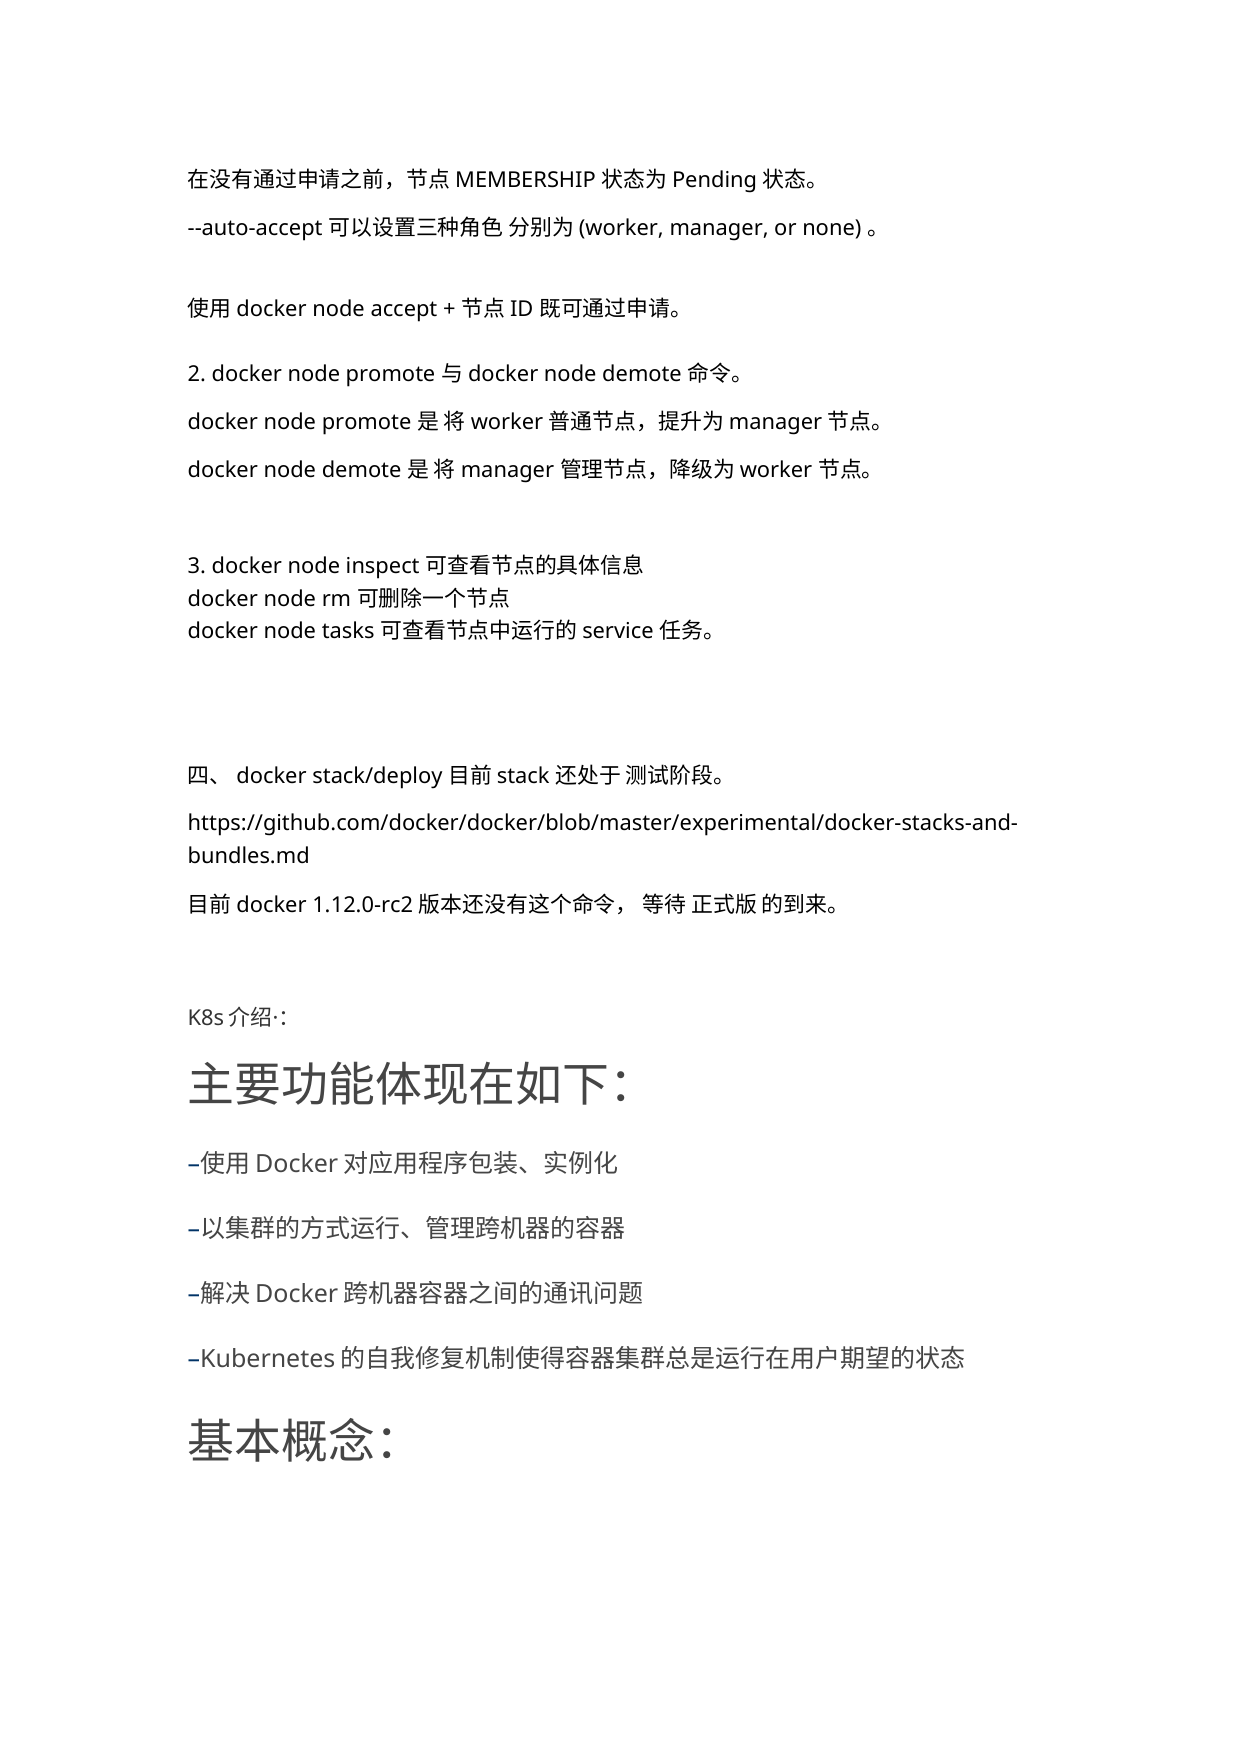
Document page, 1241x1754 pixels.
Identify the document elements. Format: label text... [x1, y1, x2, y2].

text 3. docker node inspect 可查看节点的具体信息 docker node rm 可删除一个节点 docker node tasks 可查看节点中运行的 service 任务。 [187, 548, 1053, 646]
text –Kubernetes的自我修复机制使得容器集群总是运行在用户期望的状态 [187, 1324, 1053, 1389]
text 使用 docker node accept + 节点 ID 既可通过申请。 [187, 258, 1053, 323]
text –解决Docker跨机器容器之间的通讯问题 [187, 1259, 1053, 1324]
text docker node demote 是 将 manager 管理节点，降级为 worker 节点。 [187, 452, 1053, 484]
text 在没有通过申请之前，节点 MEMBERSHIP 状态为 Pending 状态。 [187, 162, 1053, 194]
text –以集群的方式运行、管理跨机器的容器 [187, 1194, 1053, 1259]
text --auto-accept 可以设置三种角色 分别为 (worker, manager, or none) 。 [187, 210, 1053, 243]
text https://github.com/docker/docker/blob/master/experimental/docker-stacks-and-bundles.md [187, 806, 1053, 871]
text 主要功能体现在如下： [187, 1032, 1053, 1129]
text docker node promote 是 将 worker 普通节点，提升为 manager 节点。 [187, 404, 1053, 436]
text 2. docker node promote 与 docker node demote 命令。 [187, 323, 1053, 388]
text 四、 docker stack/deploy 目前 stack 还处于 测试阶段。 [187, 758, 1053, 790]
text –使用Docker对应用程序包装、实例化 [187, 1129, 1053, 1194]
text 基本概念： [187, 1389, 1053, 1487]
text 目前 docker 1.12.0-rc2 版本还没有这个命令， 等待 正式版 的到来。 [187, 886, 1053, 919]
text K8s介绍·： [187, 999, 1053, 1032]
